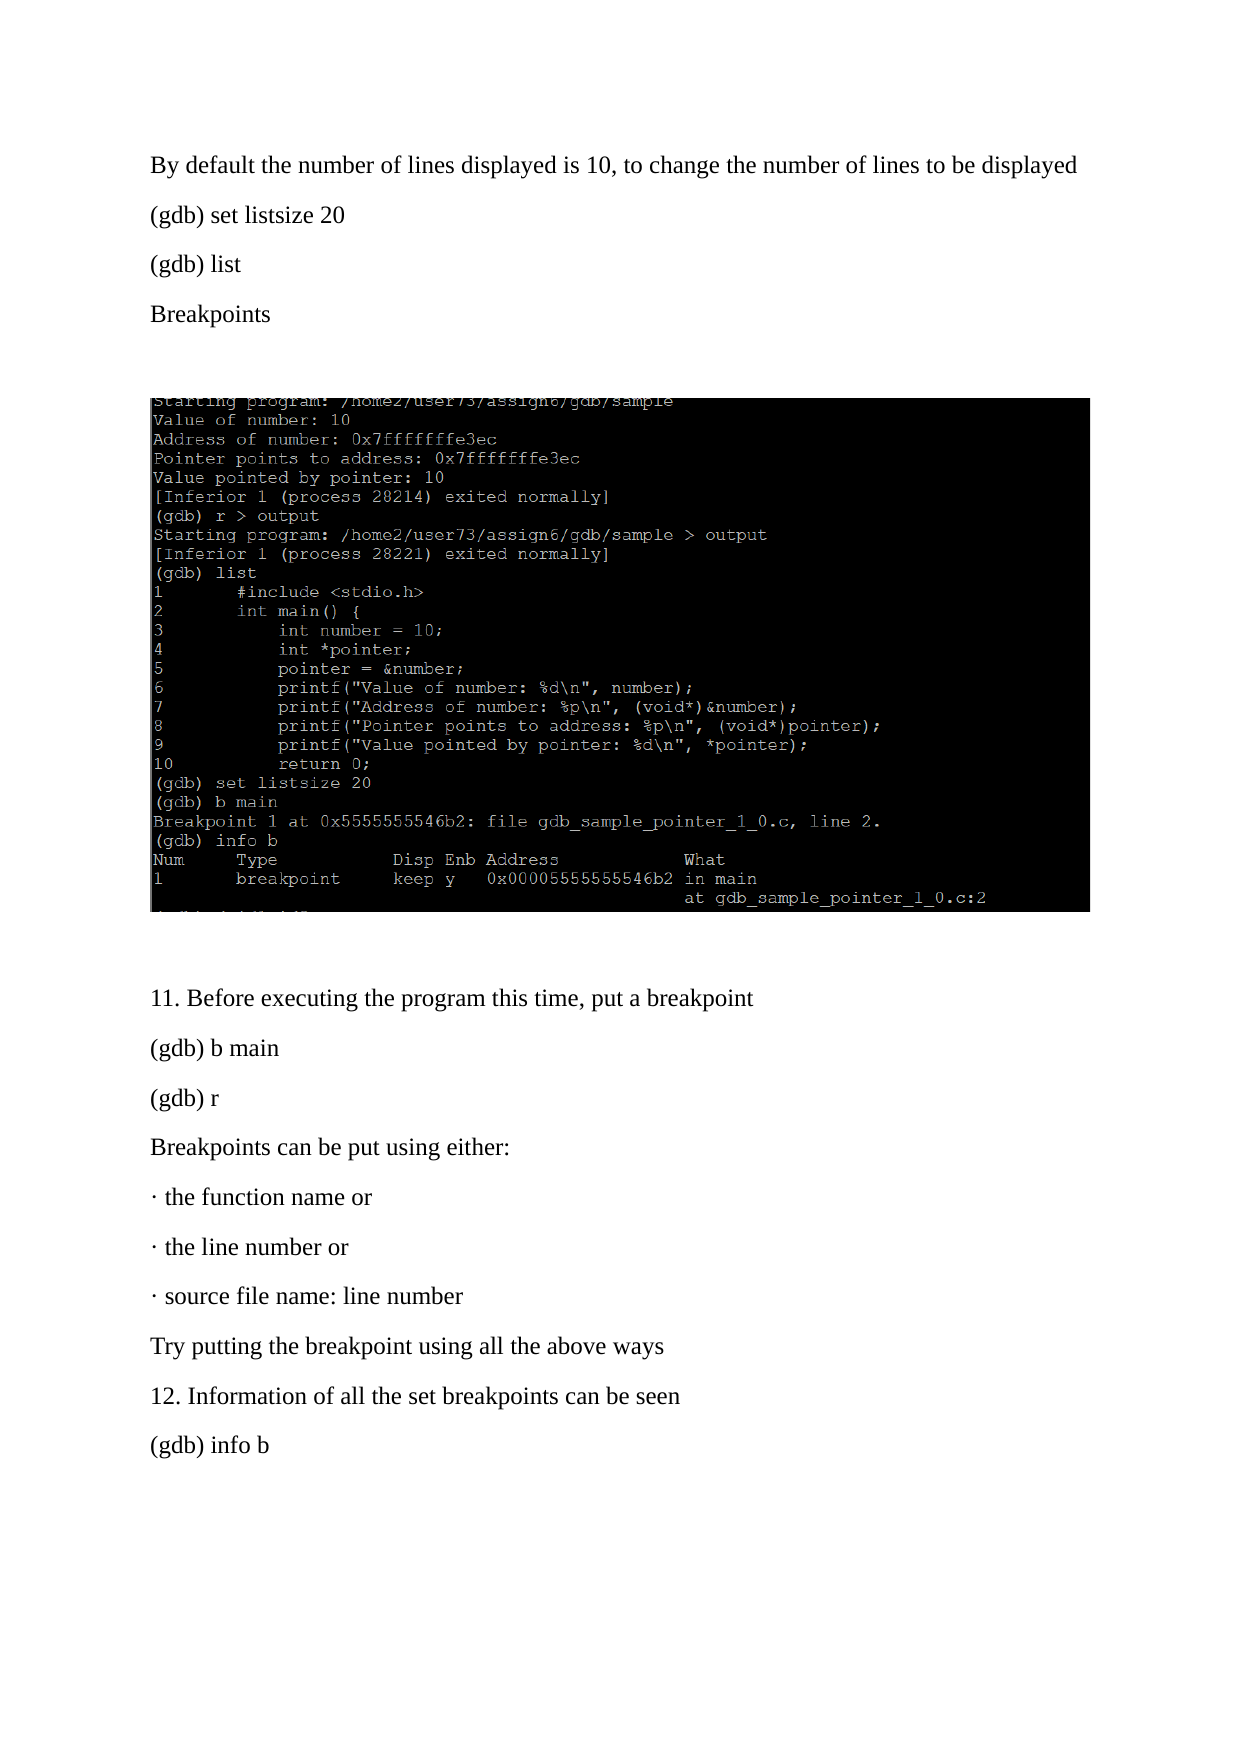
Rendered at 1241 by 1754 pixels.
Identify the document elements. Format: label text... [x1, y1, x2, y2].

text · the line number or [150, 1232, 1090, 1261]
text (gdb) b main [150, 1033, 1090, 1062]
text Try putting the breakpoint using all the above ways [150, 1331, 1090, 1360]
text 12. Information of all the set breakpoints can be seen [150, 1381, 1090, 1409]
text (gdb) set listsize 20 [150, 200, 1090, 228]
text Breakpoints [150, 299, 1090, 328]
text By default the number of lines displayed is 10, to change the number of lines to be displayed [150, 150, 1090, 179]
text (gdb) list [150, 249, 1090, 278]
text (gdb) info b [150, 1431, 1090, 1459]
text Breakpoints can be put using either: [150, 1132, 1090, 1161]
picture [150, 398, 1091, 912]
text (gdb) r [150, 1083, 1090, 1111]
text 11. Before executing the program this time, put a breakpoint [150, 983, 1090, 1012]
text · the function name or [150, 1182, 1090, 1211]
text · source file name: line number [150, 1281, 1090, 1310]
